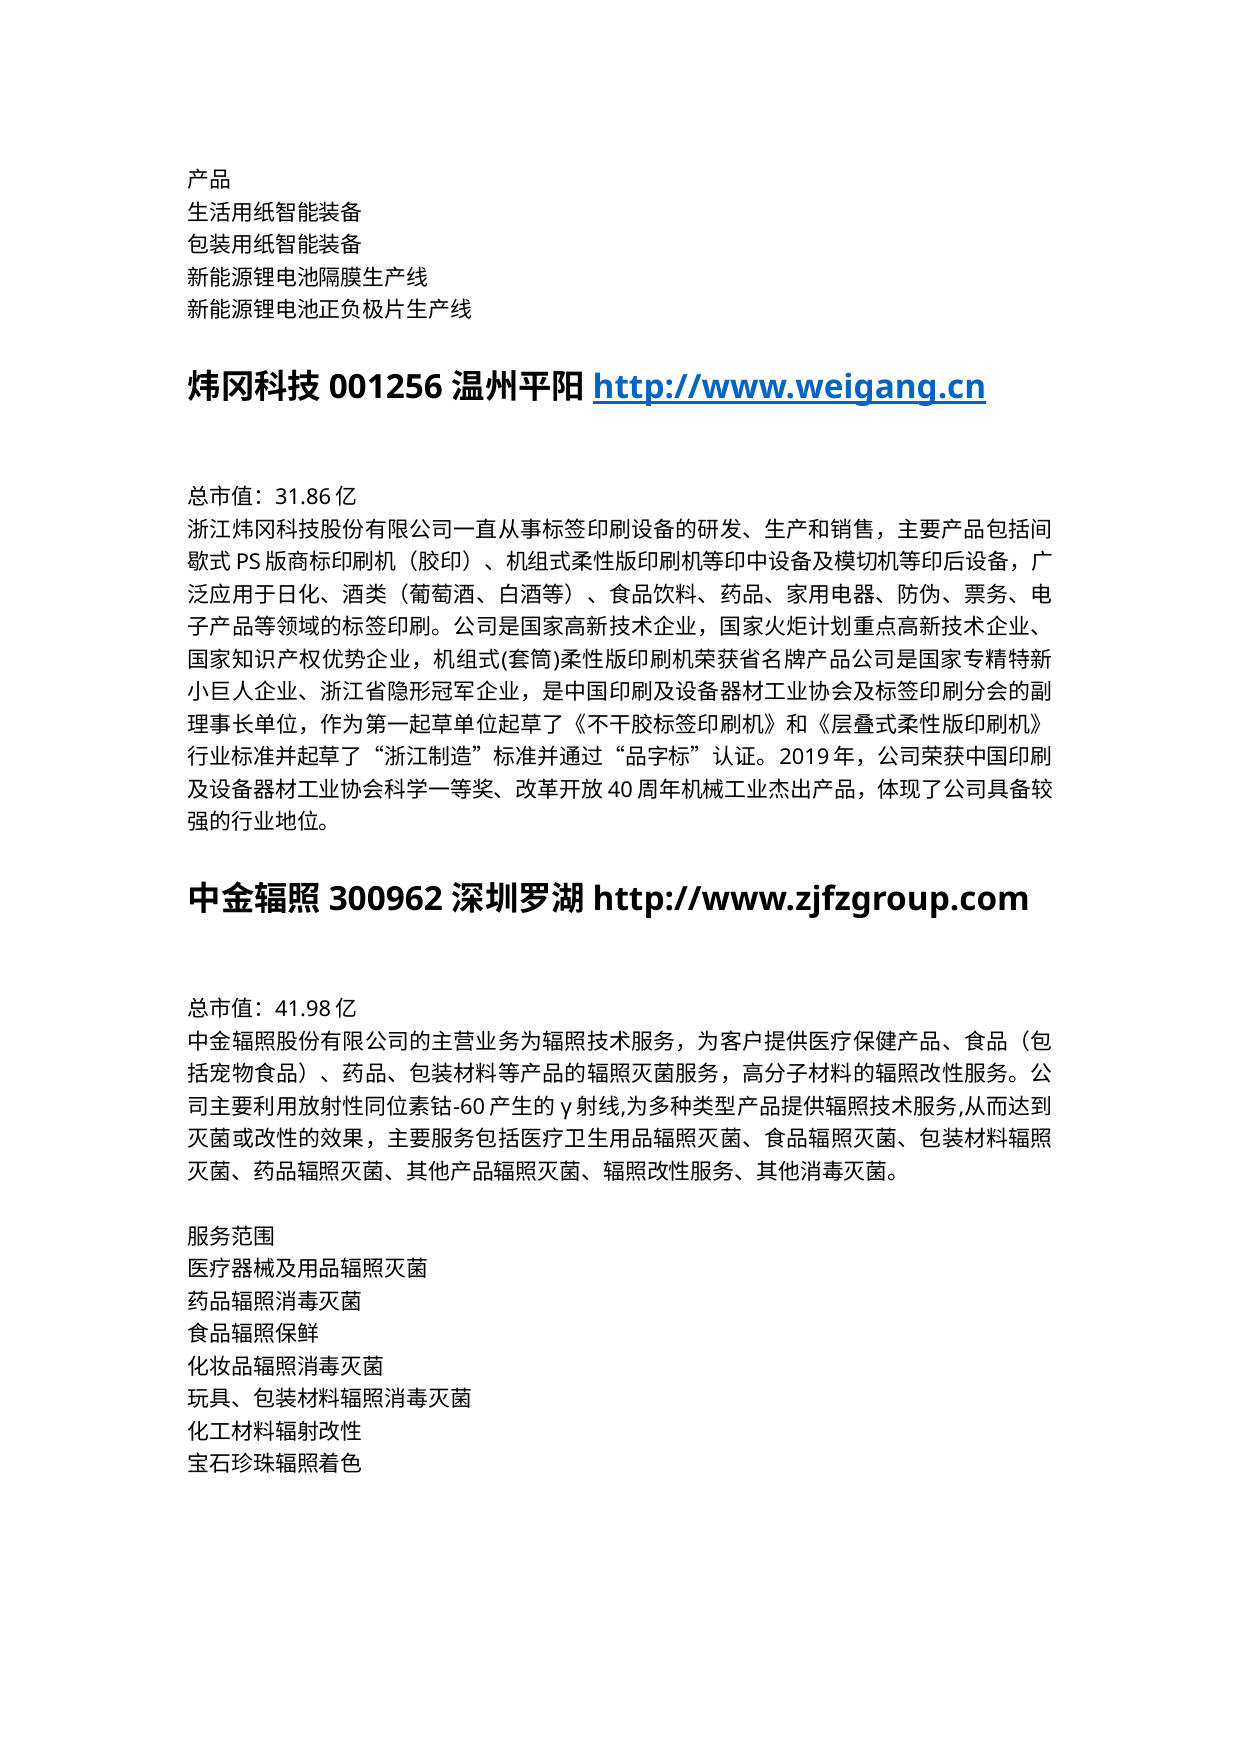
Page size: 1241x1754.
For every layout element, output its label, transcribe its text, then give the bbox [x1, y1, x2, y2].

text 服务范围 [187, 1218, 1053, 1251]
text 新能源锂电池隔膜生产线 [187, 259, 1053, 292]
text 生活用纸智能装备 [187, 194, 1053, 227]
subtitle 中金辐照 300962 深圳罗湖 http://www.zjfzgroup.com [187, 863, 1053, 928]
text 玩具、包装材料辐照消毒灭菌 [187, 1381, 1053, 1413]
subtitle 炜冈科技 001256 温州平阳 http://www.weigang.cn [187, 352, 1053, 417]
text 医疗器械及用品辐照灭菌 [187, 1251, 1053, 1283]
text 浙江炜冈科技股份有限公司一直从事标签印刷设备的研发、生产和销售，主要产品包括间歇式PS版商标印刷机（胶印）、机组式柔性版印刷机等印中设备及模切机等印后设备，广泛应用于日化、酒类（葡萄酒、白酒等）、食品饮料、药品、家用电器、防伪、票务、电子产品等领域的标签印刷。公司是国家高新技术企业，国家火炬计划重点高新技术企业、国家知识产权优势企业，机组式(套筒)柔性版印刷机荣获省名牌产品公司是国家专精特新小巨人企业、浙江省隐形冠军企业，是中国印刷及设备器材工业协会及标签印刷分会的副理事长单位，作为第一起草单位起草了《不干胶标签印刷机》和《层叠式柔性版印刷机》行业标准并起草了“浙江制造”标准并通过“品字标”认证。2019年，公司荣获中国印刷及设备器材工业协会科学一等奖、改革开放40周年机械工业杰出产品，体现了公司具备较强的行业地位。 [187, 511, 1053, 836]
text 食品辐照保鲜 [187, 1316, 1053, 1348]
text 总市值：41.98亿 [187, 991, 1053, 1023]
text 产品 [187, 162, 1053, 194]
text 宝石珍珠辐照着色 [187, 1446, 1053, 1478]
text 药品辐照消毒灭菌 [187, 1283, 1053, 1316]
text 化妆品辐照消毒灭菌 [187, 1348, 1053, 1381]
text 包装用纸智能装备 [187, 227, 1053, 259]
text 总市值：31.86亿 [187, 479, 1053, 511]
text 化工材料辐射改性 [187, 1413, 1053, 1446]
text 中金辐照股份有限公司的主营业务为辐照技术服务，为客户提供医疗保健产品、食品（包括宠物食品）、药品、包装材料等产品的辐照灭菌服务，高分子材料的辐照改性服务。公司主要利用放射性同位素钴-60产生的γ射线,为多种类型产品提供辐照技术服务,从而达到灭菌或改性的效果，主要服务包括医疗卫生用品辐照灭菌、食品辐照灭菌、包装材料辐照灭菌、药品辐照灭菌、其他产品辐照灭菌、辐照改性服务、其他消毒灭菌。 [187, 1023, 1053, 1186]
text 新能源锂电池正负极片生产线 [187, 292, 1053, 324]
